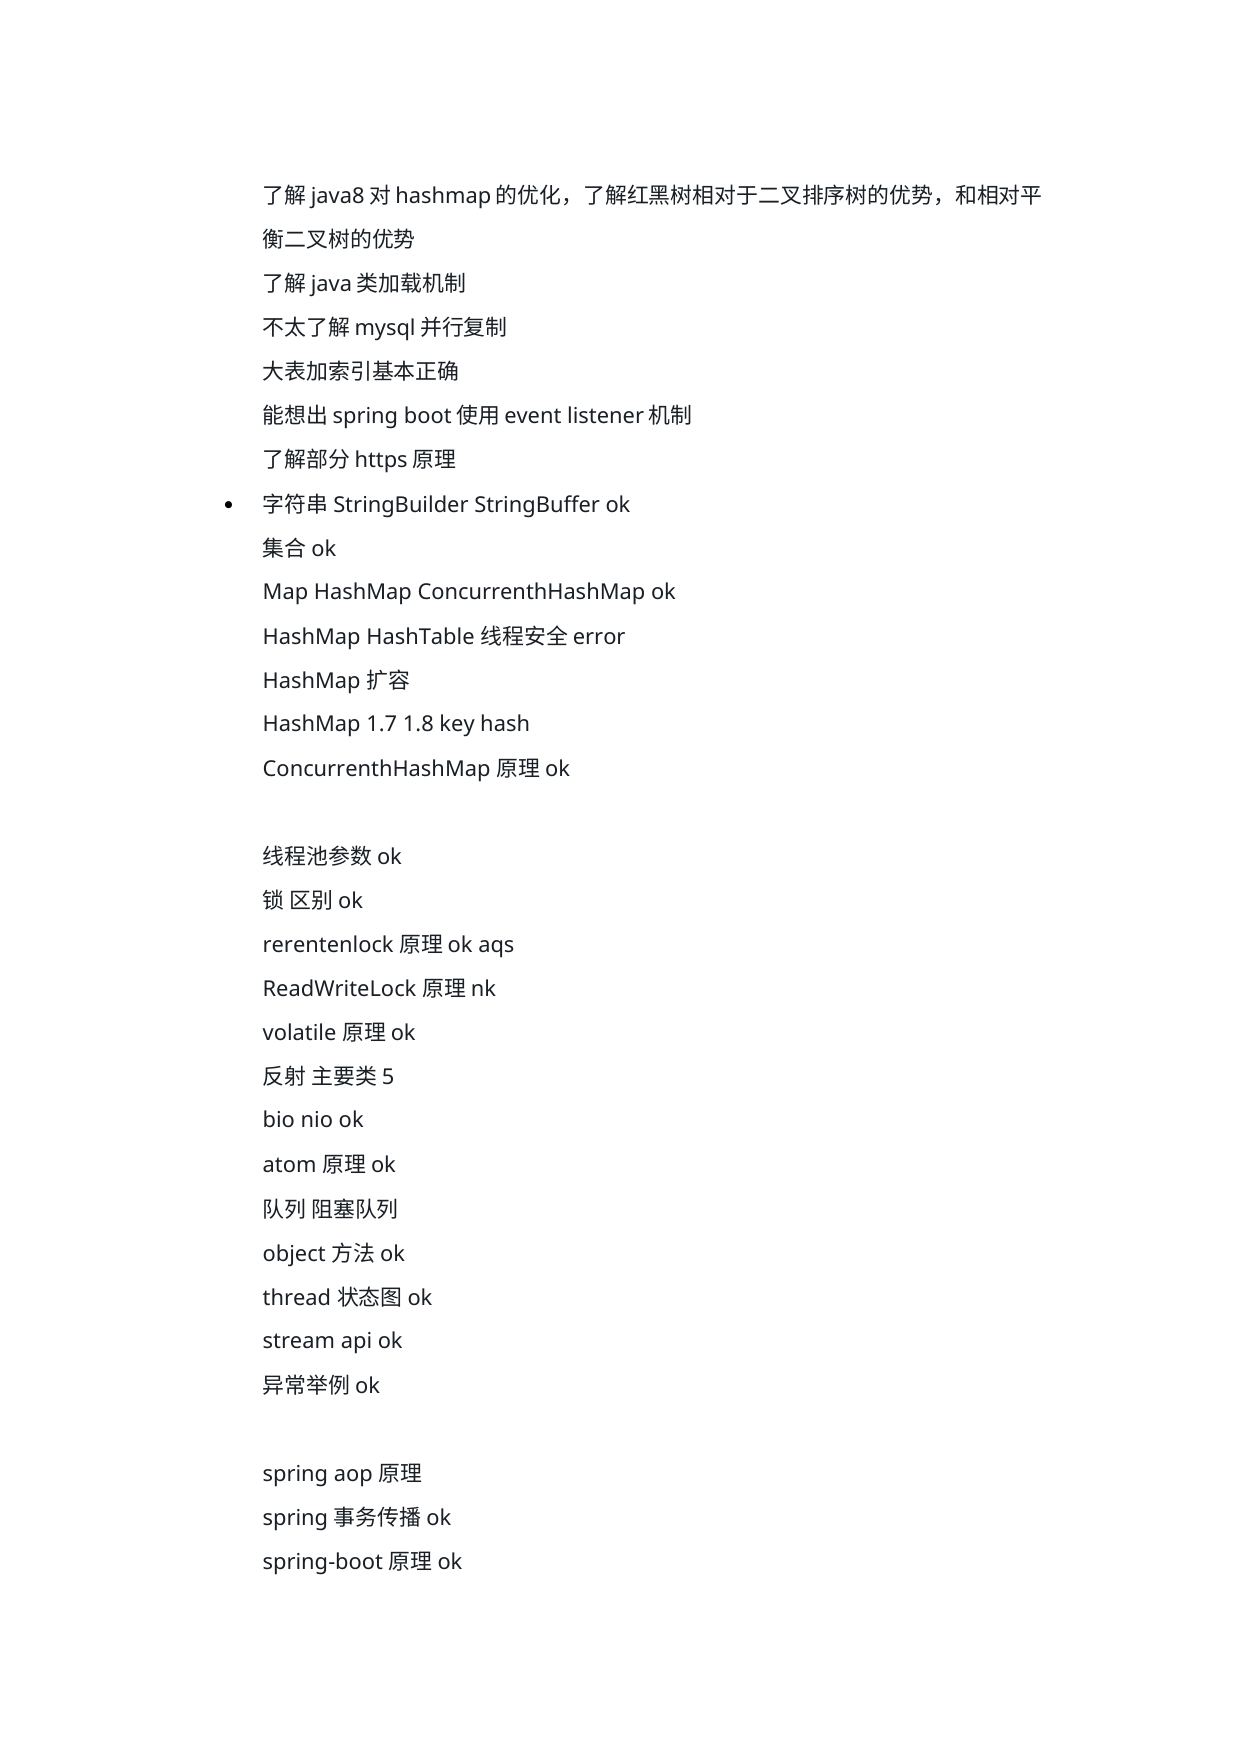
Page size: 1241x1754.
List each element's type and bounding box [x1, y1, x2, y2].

list [225, 480, 1053, 1582]
list [225, 172, 1053, 480]
